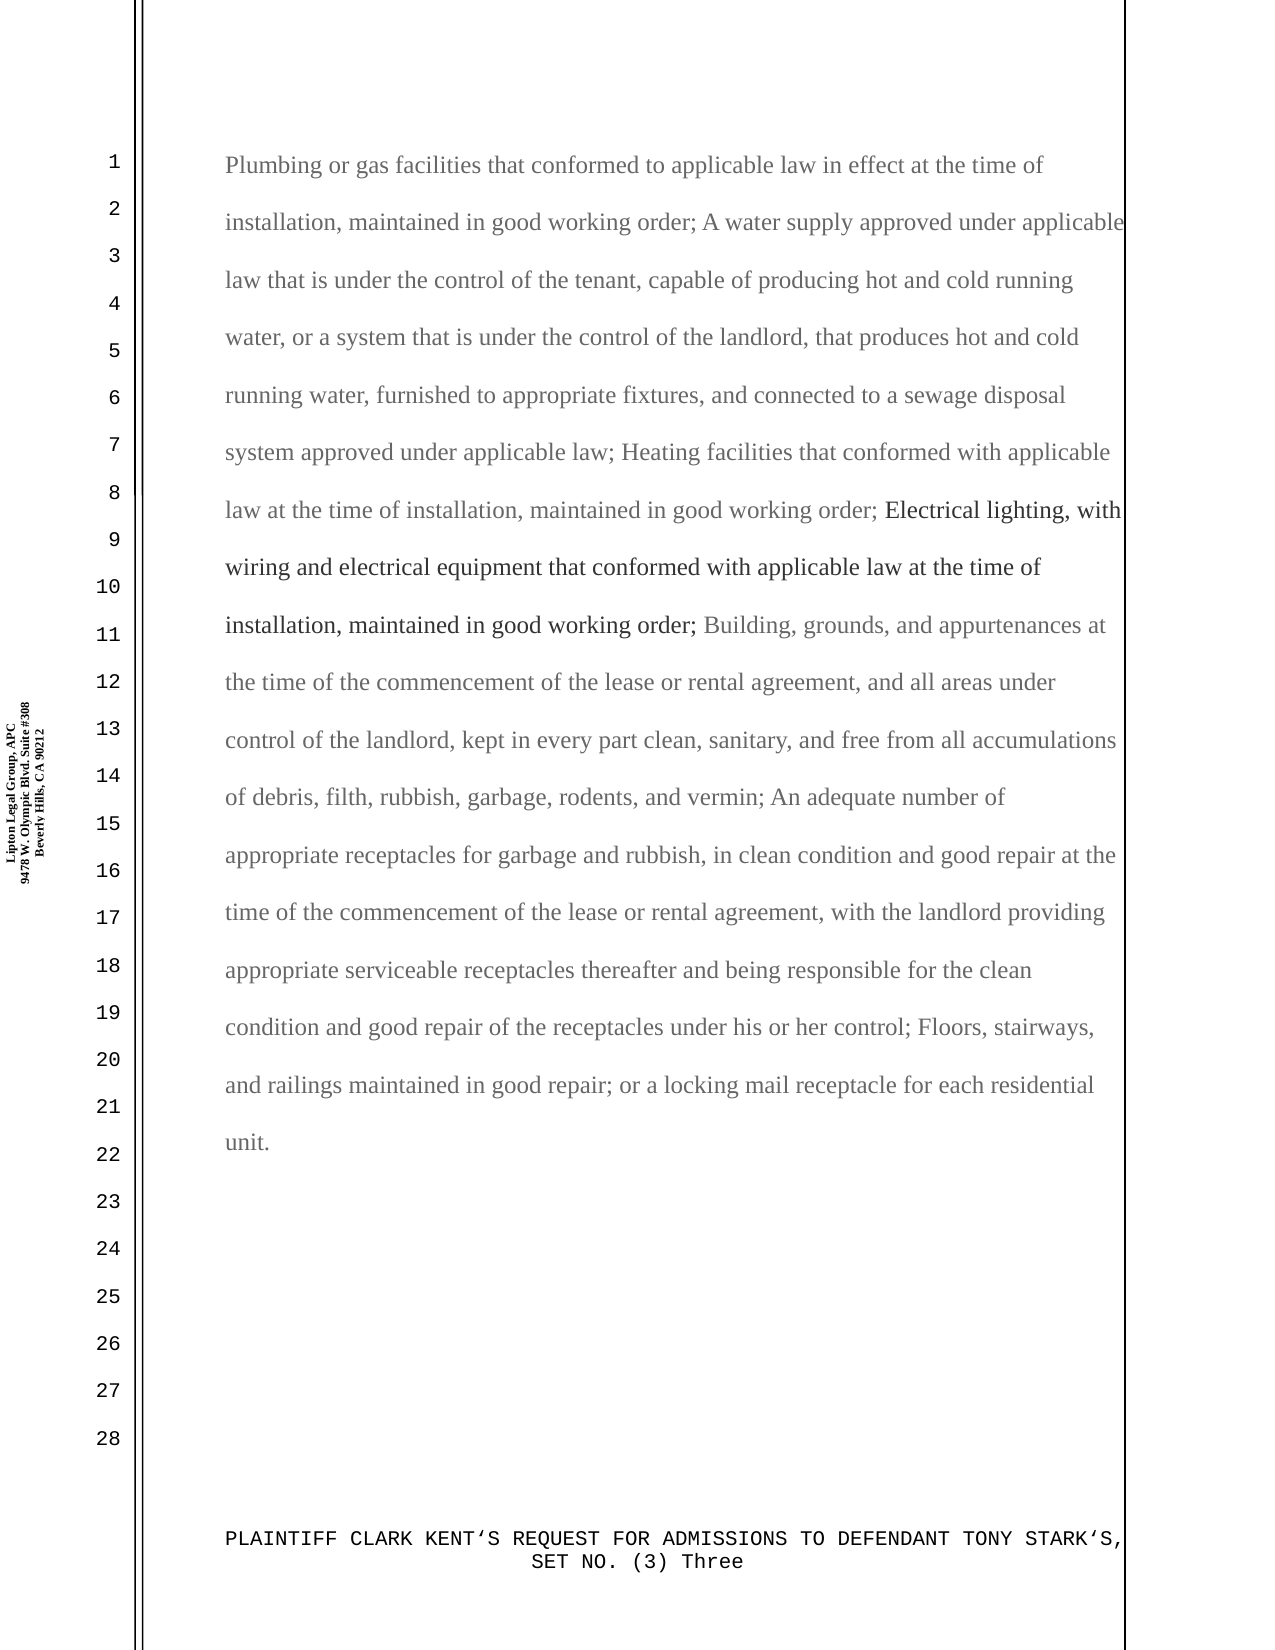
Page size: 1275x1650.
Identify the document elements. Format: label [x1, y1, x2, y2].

list [187, 150, 1125, 1156]
